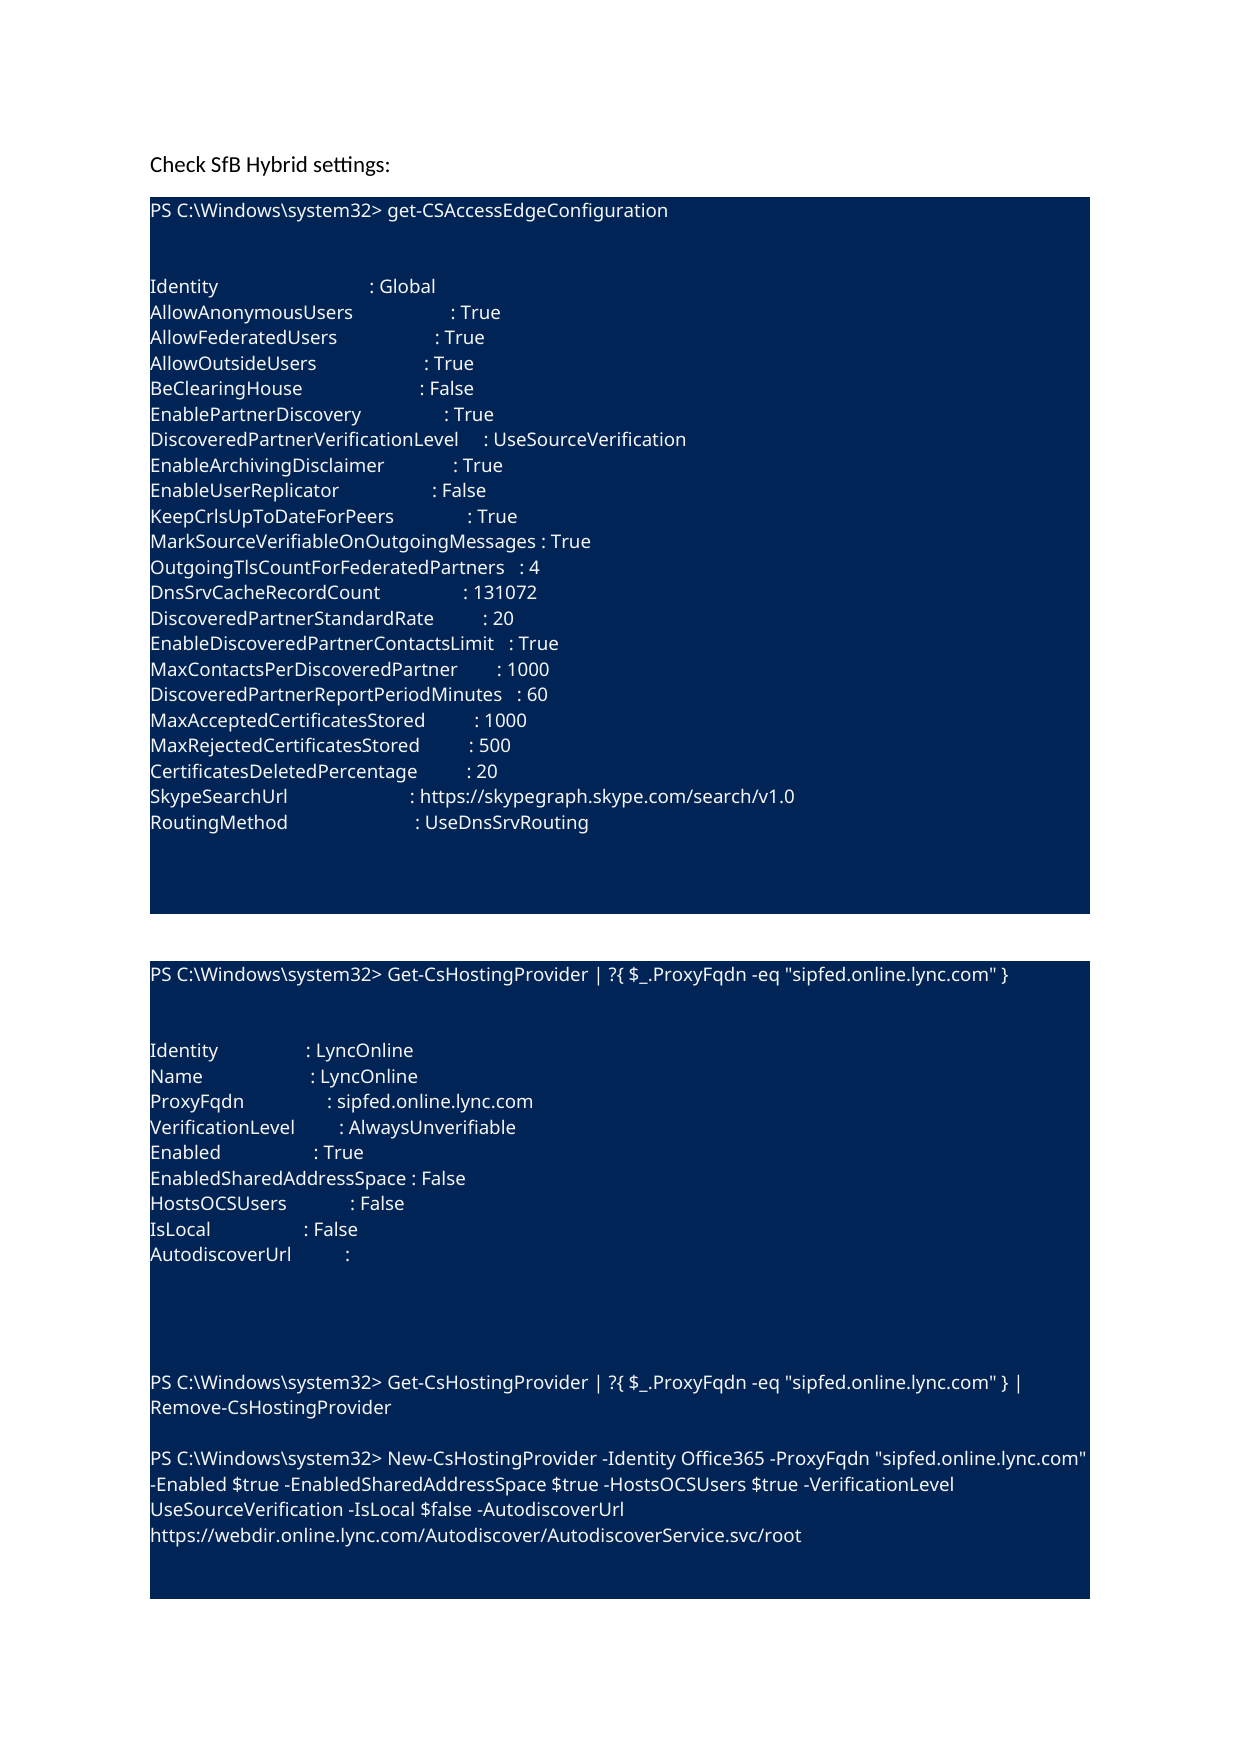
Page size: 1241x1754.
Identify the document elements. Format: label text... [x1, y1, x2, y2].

text OutgoingTlsCountForFederatedPartners : 4 [150, 554, 1090, 580]
text Enabled : True [150, 1139, 1090, 1165]
text AutodiscoverUrl : [150, 1242, 1090, 1267]
text Check SfB Hybrid settings: [150, 150, 1090, 178]
text MaxAcceptedCertificatesStored : 1000 [150, 707, 1090, 733]
text MaxContactsPerDiscoveredPartner : 1000 [150, 656, 1090, 682]
text KeepCrlsUpToDateForPeers : True [150, 503, 1090, 529]
text BeClearingHouse : False [150, 376, 1090, 401]
text Identity : LyncOnline [150, 1037, 1090, 1063]
text MarkSourceVerifiableOnOutgoingMessages : True [150, 529, 1090, 554]
text RoutingMethod : UseDnsSrvRouting [150, 809, 1090, 835]
text MaxRejectedCertificatesStored : 500 [150, 733, 1090, 758]
text AllowOutsideUsers : True [150, 350, 1090, 376]
text EnableUserReplicator : False [150, 478, 1090, 503]
text IsLocal : False [150, 1216, 1090, 1242]
text AllowFederatedUsers : True [150, 324, 1090, 350]
text EnableDiscoveredPartnerContactsLimit : True [150, 631, 1090, 656]
text Identity : Global [150, 273, 1090, 299]
text PS C:\Windows\system32> Get-CsHostingProvider | ?{ $_.ProxyFqdn -eq "sipfed.online.lync.com" } [150, 961, 1090, 986]
text DnsSrvCacheRecordCount : 131072 [150, 580, 1090, 605]
text DiscoveredPartnerVerificationLevel : UseSourceVerification [150, 427, 1090, 452]
text EnableArchivingDisclaimer : True [150, 452, 1090, 478]
text PS C:\Windows\system32> Get-CsHostingProvider | ?{ $_.ProxyFqdn -eq "sipfed.online.lync.com" } | Remove-CsHostingProvider [150, 1369, 1090, 1420]
text DiscoveredPartnerStandardRate : 20 [150, 605, 1090, 631]
text EnablePartnerDiscovery : True [150, 401, 1090, 427]
text PS C:\Windows\system32> get-CSAccessEdgeConfiguration [150, 197, 1090, 222]
text Name : LyncOnline [150, 1063, 1090, 1088]
text HostsOCSUsers : False [150, 1191, 1090, 1216]
text VerificationLevel : AlwaysUnverifiable [150, 1114, 1090, 1139]
text CertificatesDeletedPercentage : 20 [150, 758, 1090, 784]
text ProxyFqdn : sipfed.online.lync.com [150, 1088, 1090, 1114]
text SkypeSearchUrl : https://skypegraph.skype.com/search/v1.0 [150, 784, 1090, 809]
text AllowAnonymousUsers : True [150, 299, 1090, 324]
text EnabledSharedAddressSpace : False [150, 1165, 1090, 1191]
text PS C:\Windows\system32> New-CsHostingProvider -Identity Office365 -ProxyFqdn "sipfed.online.lync.com" -Enabled $true -EnabledSharedAddressSpace $true -HostsOCSUsers $true -VerificationLevel UseSourceVerification -IsLocal $false -AutodiscoverUrl https://webdir.online.lync.com/Autodiscover/AutodiscoverService.svc/root [150, 1446, 1090, 1548]
text DiscoveredPartnerReportPeriodMinutes : 60 [150, 682, 1090, 707]
